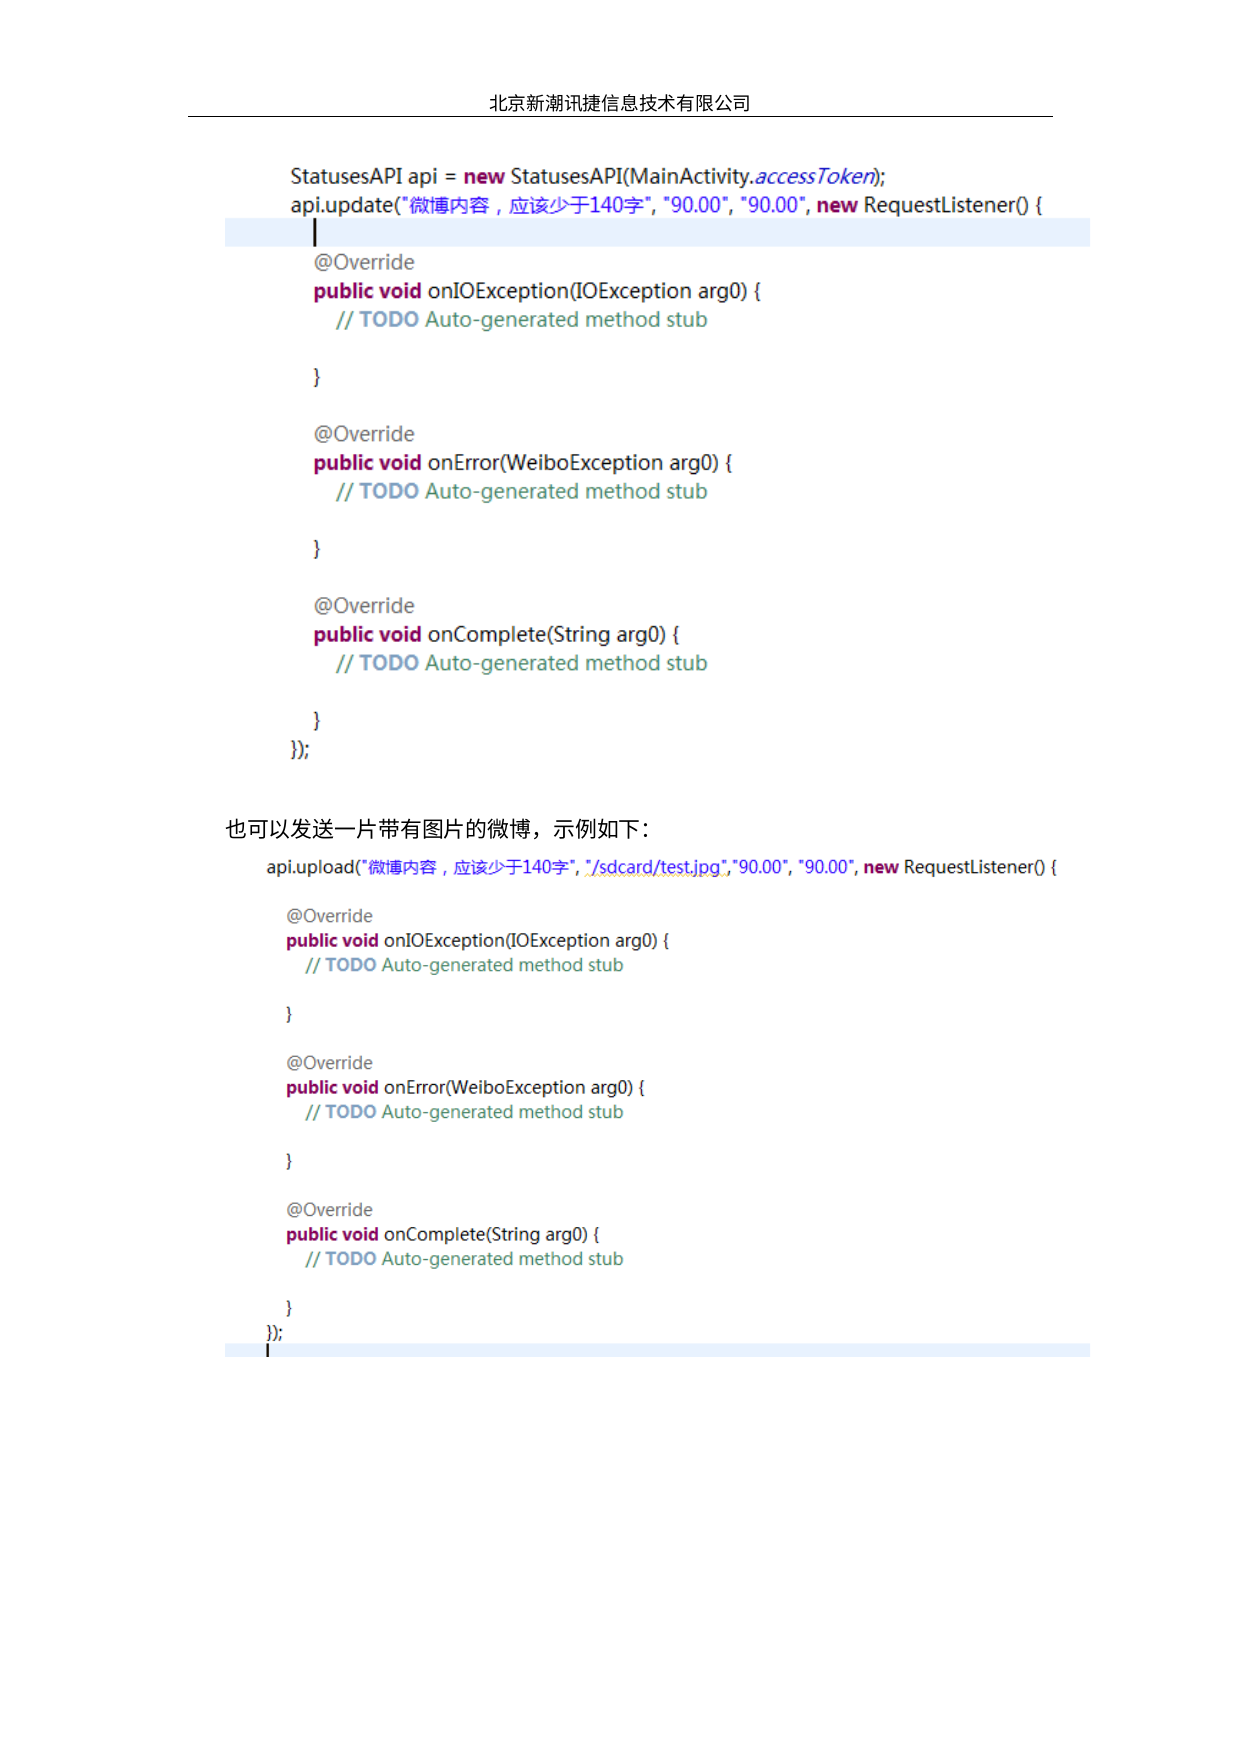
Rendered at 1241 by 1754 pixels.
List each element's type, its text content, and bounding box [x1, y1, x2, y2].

list 也可以发送一片带有图片的微博，示例如下： [225, 812, 1053, 844]
picture [225, 844, 1091, 1357]
picture [225, 162, 1091, 765]
